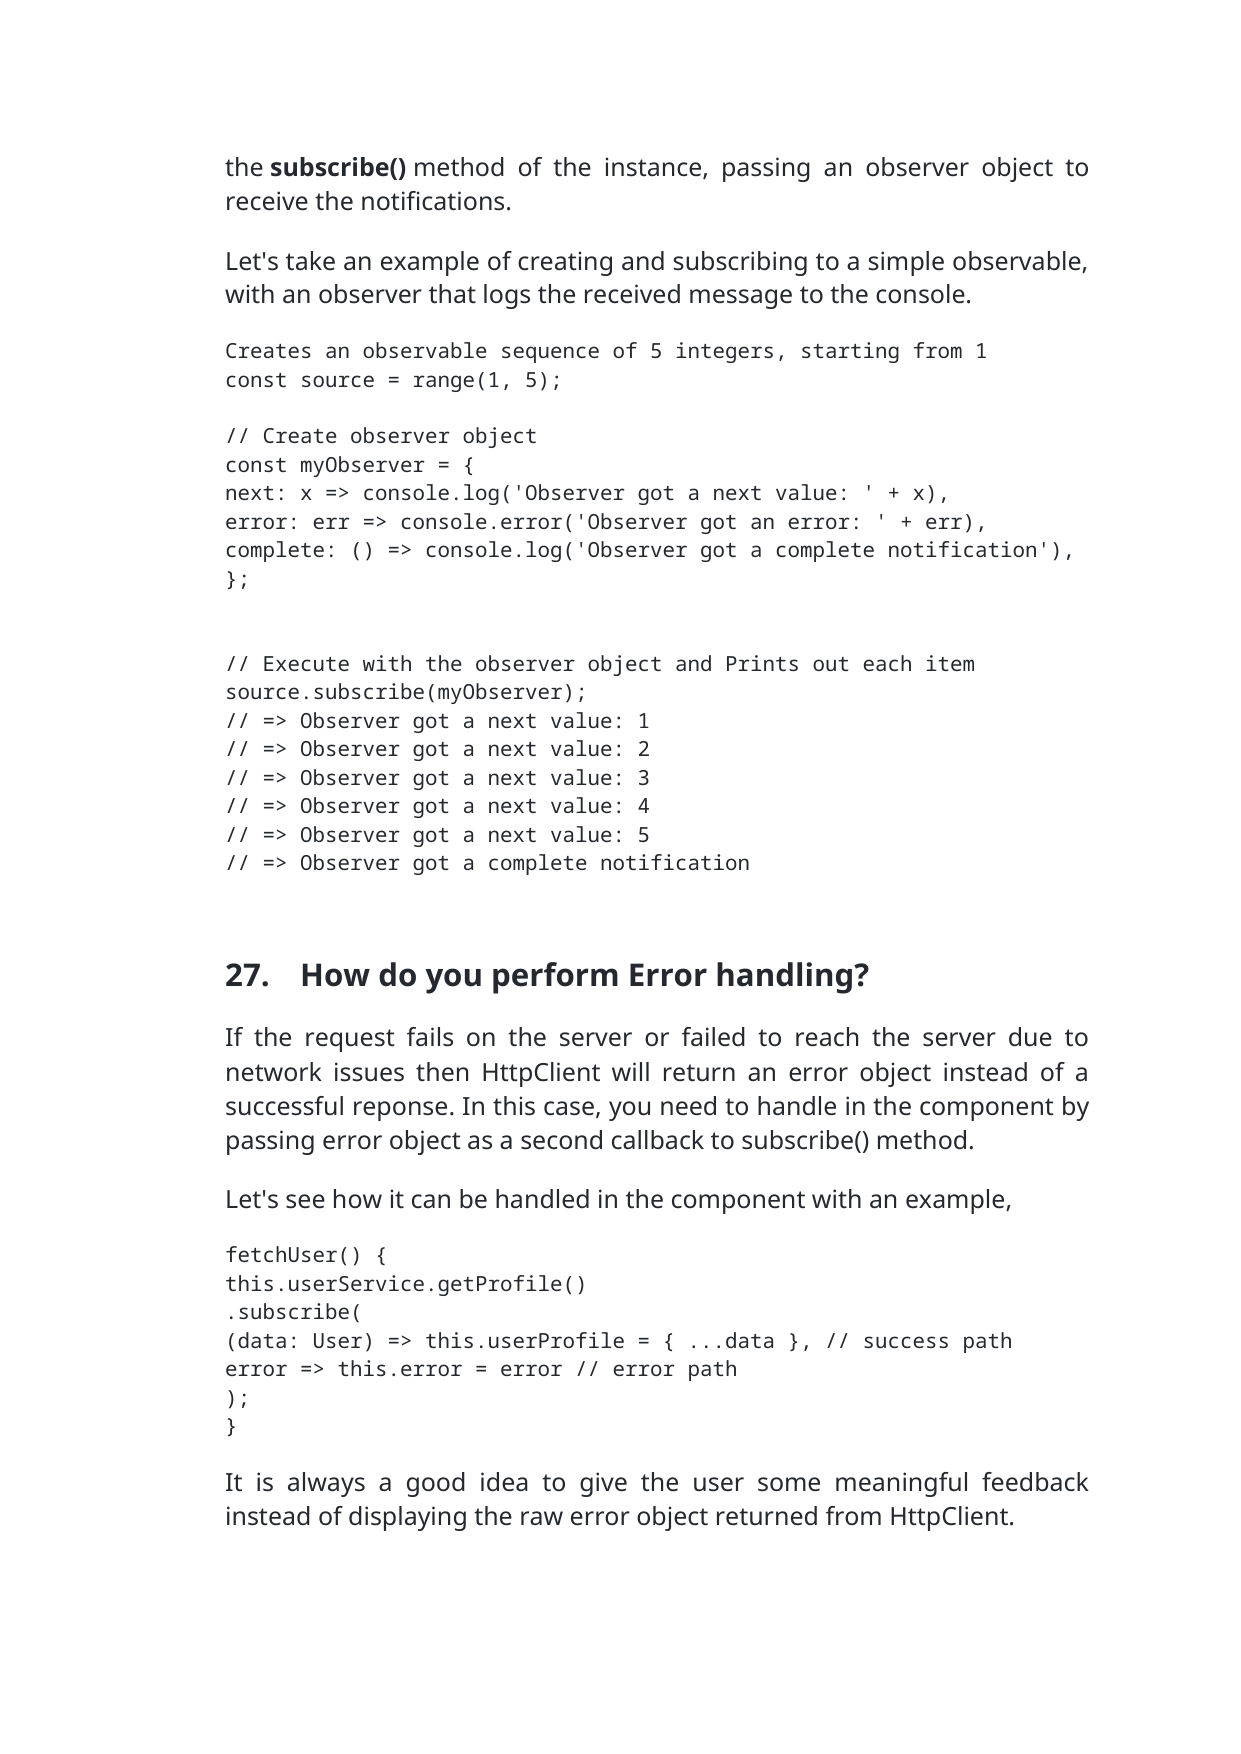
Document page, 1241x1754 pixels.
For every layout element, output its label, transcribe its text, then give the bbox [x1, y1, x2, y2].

text error: err => console.error('Observer got an error: ' + err), [225, 507, 1090, 535]
text // => Observer got a next value: 1 [225, 706, 1090, 734]
text } [225, 1411, 1090, 1439]
text // => Observer got a next value: 4 [225, 791, 1090, 820]
text next: x => console.log('Observer got a next value: ' + x), [225, 478, 1090, 507]
text It is always a good idea to give the user some meaningful feedback instead of displaying the raw error object returned from HttpClient. [225, 1464, 1090, 1533]
subtitle How do you perform Error handling? [225, 952, 1090, 995]
text this.userService.getProfile() [225, 1269, 1090, 1297]
text }; [225, 564, 1090, 592]
text Let's take an example of creating and subscribing to a simple observable, with an observer that logs the received message to the console. [225, 243, 1090, 311]
text (data: User) => this.userProfile = { ...data }, // success path [225, 1326, 1090, 1354]
text complete: () => console.log('Observer got a complete notification'), [225, 535, 1090, 564]
text const myObserver = { [225, 450, 1090, 478]
text // Execute with the observer object and Prints out each item [225, 649, 1090, 677]
text // => Observer got a next value: 2 [225, 734, 1090, 763]
text Let's see how it can be handled in the component with an example, [225, 1181, 1090, 1215]
text // => Observer got a complete notification [225, 848, 1090, 877]
text // Create observer object [225, 422, 1090, 450]
text If the request fails on the server or failed to reach the server due to network issues then HttpClient will return an error object instead of a successful reponse. In this case, you need to handle in the component by passing error object as a second callback to subscribe() method. [225, 1020, 1090, 1156]
text fetchUser() { [225, 1240, 1090, 1269]
text Creates an observable sequence of 5 integers, starting from 1 [225, 336, 1090, 365]
text error => this.error = error // error path [225, 1354, 1090, 1383]
text // => Observer got a next value: 3 [225, 763, 1090, 791]
text ); [225, 1383, 1090, 1411]
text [225, 150, 1090, 218]
text // => Observer got a next value: 5 [225, 820, 1090, 848]
text source.subscribe(myObserver); [225, 677, 1090, 706]
text .subscribe( [225, 1297, 1090, 1326]
text const source = range(1, 5); [225, 365, 1090, 393]
